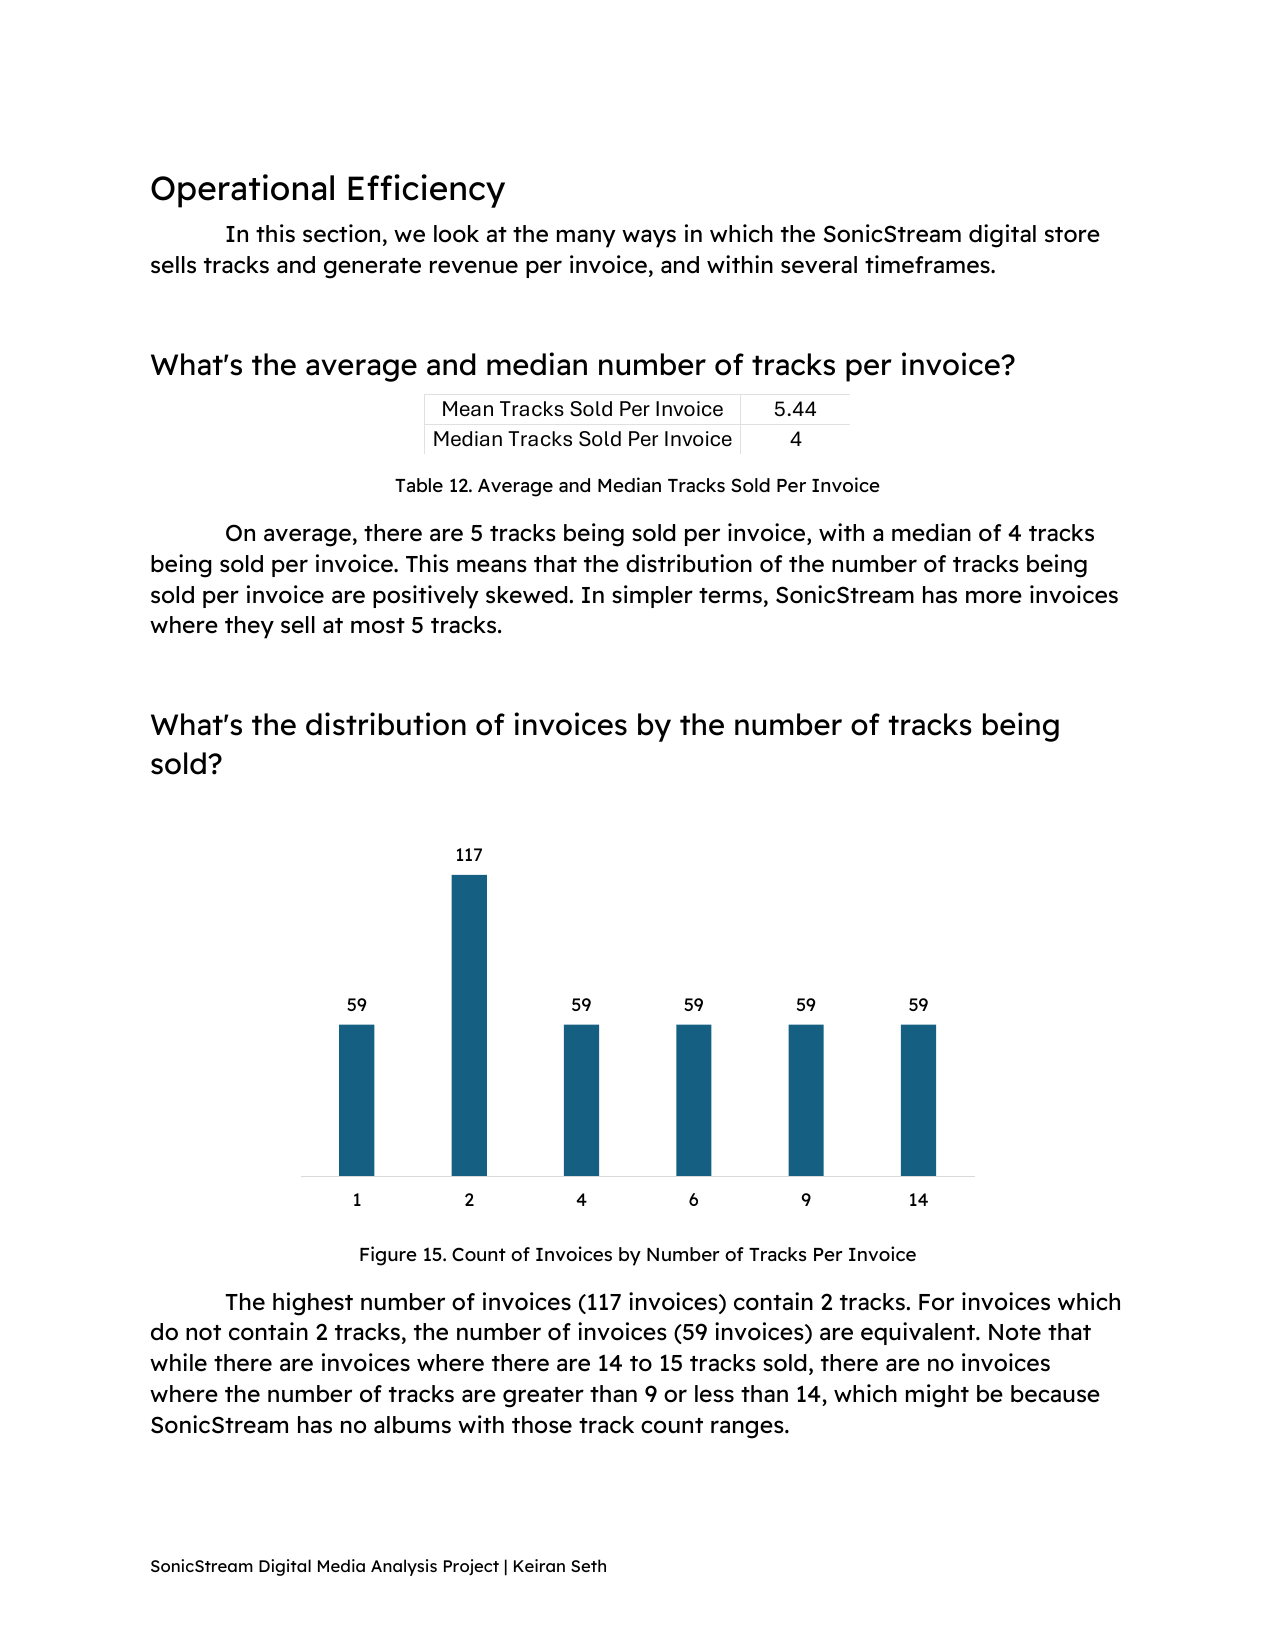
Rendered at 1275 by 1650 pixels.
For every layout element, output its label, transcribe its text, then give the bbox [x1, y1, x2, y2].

subtitle Operational Efficiency [150, 167, 1125, 208]
text Figure 15. Count of Invoices by Number of Tracks Per Invoice [150, 1243, 1125, 1266]
text The highest number of invoices (117 invoices) contain 2 tracks. For invoices which do not contain 2 tracks, the number of invoices (59 invoices) are equivalent. Note that while there are invoices where there are 14 to 15 tracks sold, there are no invoices where the number of tracks are greater than 9 or less than 14, which might be because SonicStream has no albums with those track count ranges. [150, 1287, 1125, 1439]
text In this section, we look at the many ways in which the SonicStream digital store sells tracks and generate revenue per invoice, and within several timeframes. [150, 220, 1125, 279]
subtitle What's the average and median number of tracks per invoice? [150, 346, 1125, 383]
subtitle What's the distribution of invoices by the number of tracks being sold? [150, 706, 1125, 782]
text On average, there are 5 tracks being sold per invoice, with a median of 4 tracks being sold per invoice. This means that the distribution of the number of tracks being sold per invoice are positively skewed. In simpler terms, SonicStream has more invoices where they sell at most 5 tracks. [150, 518, 1125, 640]
text Table 12. Average and Median Tracks Sold Per Invoice [150, 474, 1125, 497]
